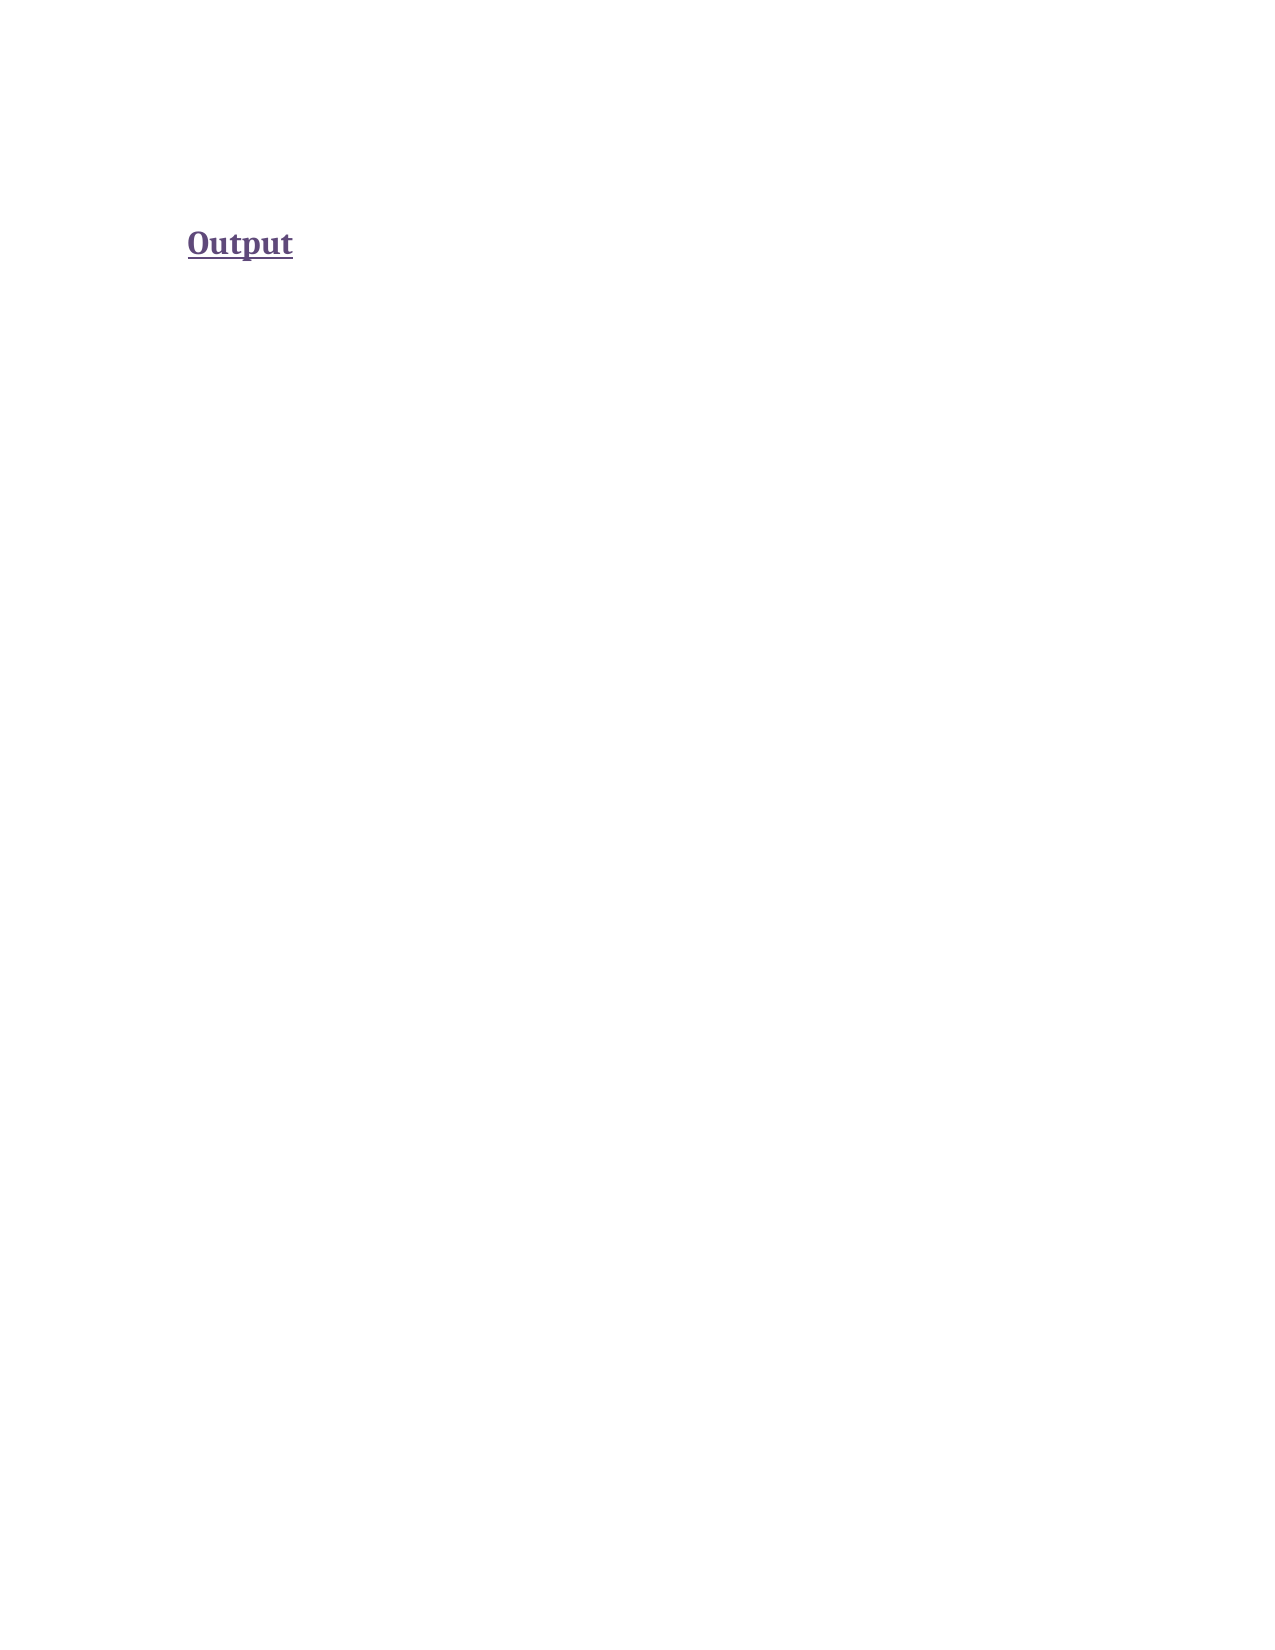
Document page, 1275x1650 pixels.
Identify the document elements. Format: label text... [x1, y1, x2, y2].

text Output [187, 224, 1087, 263]
